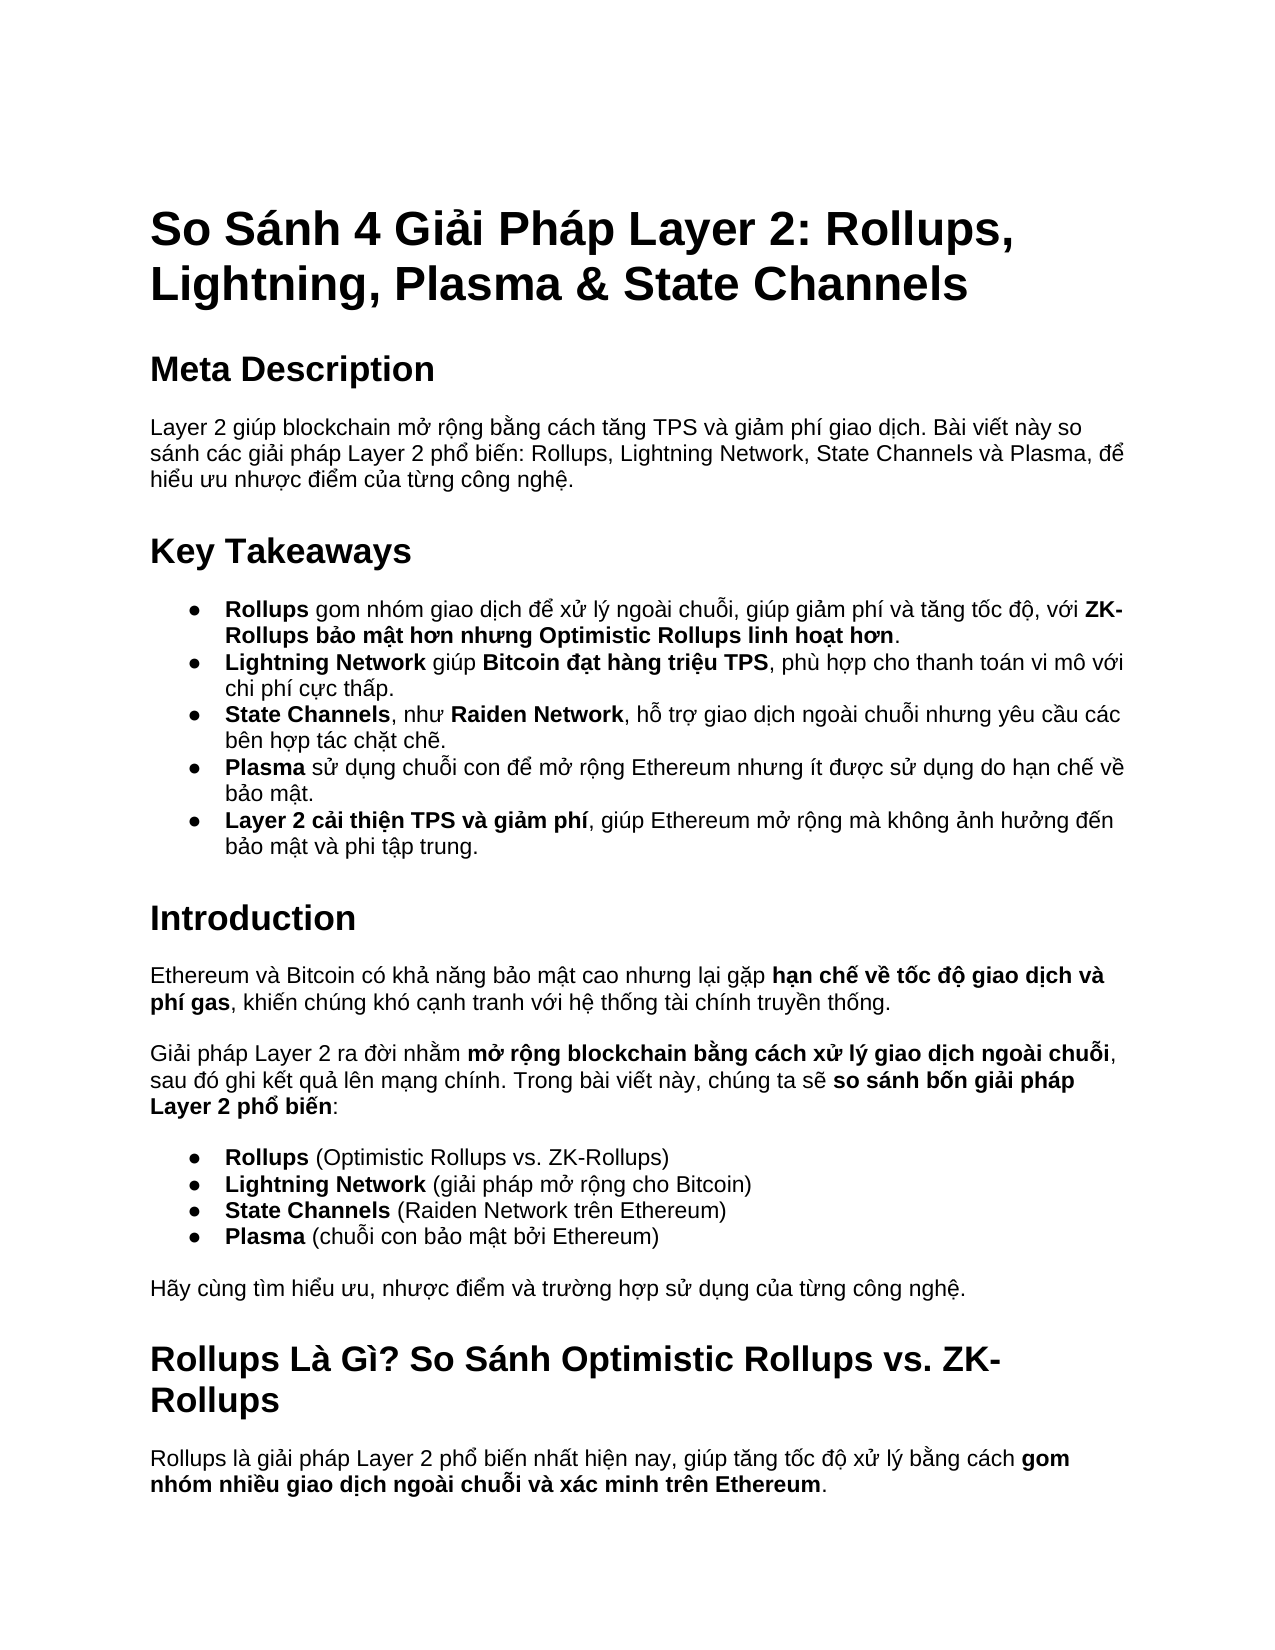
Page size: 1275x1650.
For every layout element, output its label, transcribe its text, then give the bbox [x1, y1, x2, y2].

list Plasma (chuỗi con bảo mật bởi Ethereum) [187, 1223, 1125, 1250]
subtitle Rollups Là Gì? So Sánh Optimistic Rollups vs. ZK-Rollups [150, 1338, 1125, 1420]
text Giải pháp Layer 2 ra đời nhằm mở rộng blockchain bằng cách xử lý giao dịch ngoài chuỗi, sau đó ghi kết quả lên mạng chính. Trong bài viết này, chúng ta sẽ so sánh bốn giải pháp Layer 2 phổ biến: [150, 1040, 1125, 1119]
list Rollups gom nhóm giao dịch để xử lý ngoài chuỗi, giúp giảm phí và tăng tốc độ, với ZK-Rollups bảo mật hơn nhưng Optimistic Rollups linh hoạt hơn. [187, 596, 1125, 648]
text Ethereum và Bitcoin có khả năng bảo mật cao nhưng lại gặp hạn chế về tốc độ giao dịch và phí gas, khiến chúng khó cạnh tranh với hệ thống tài chính truyền thống. [150, 962, 1125, 1015]
list State Channels (Raiden Network trên Ethereum) [187, 1197, 1125, 1223]
text Rollups là giải pháp Layer 2 phổ biến nhất hiện nay, giúp tăng tốc độ xử lý bằng cách gom nhóm nhiều giao dịch ngoài chuỗi và xác minh trên Ethereum. [150, 1445, 1125, 1498]
subtitle Key Takeaways [150, 530, 1125, 571]
text Hãy cùng tìm hiểu ưu, nhược điểm và trường hợp sử dụng của từng công nghệ. [150, 1275, 1125, 1301]
subtitle Introduction [150, 897, 1125, 937]
list State Channels, như Raiden Network, hỗ trợ giao dịch ngoài chuỗi nhưng yêu cầu các bên hợp tác chặt chẽ. [187, 701, 1125, 754]
list Lightning Network (giải pháp mở rộng cho Bitcoin) [187, 1171, 1125, 1197]
list Lightning Network giúp Bitcoin đạt hàng triệu TPS, phù hợp cho thanh toán vi mô với chi phí cực thấp. [187, 648, 1125, 701]
text Layer 2 giúp blockchain mở rộng bằng cách tăng TPS và giảm phí giao dịch. Bài viết này so sánh các giải pháp Layer 2 phổ biến: Rollups, Lightning Network, State Channels và Plasma, để hiểu ưu nhược điểm của từng công nghệ. [150, 413, 1125, 492]
list Rollups (Optimistic Rollups vs. ZK-Rollups) [187, 1144, 1125, 1171]
list Plasma sử dụng chuỗi con để mở rộng Ethereum nhưng ít được sử dụng do hạn chế về bảo mật. [187, 754, 1125, 807]
list Layer 2 cải thiện TPS và giảm phí, giúp Ethereum mở rộng mà không ảnh hưởng đến bảo mật và phi tập trung. [187, 807, 1125, 859]
subtitle Meta Description [150, 348, 1125, 388]
subtitle So Sánh 4 Giải Pháp Layer 2: Rollups, Lightning, Plasma & State Channels [150, 200, 1125, 310]
